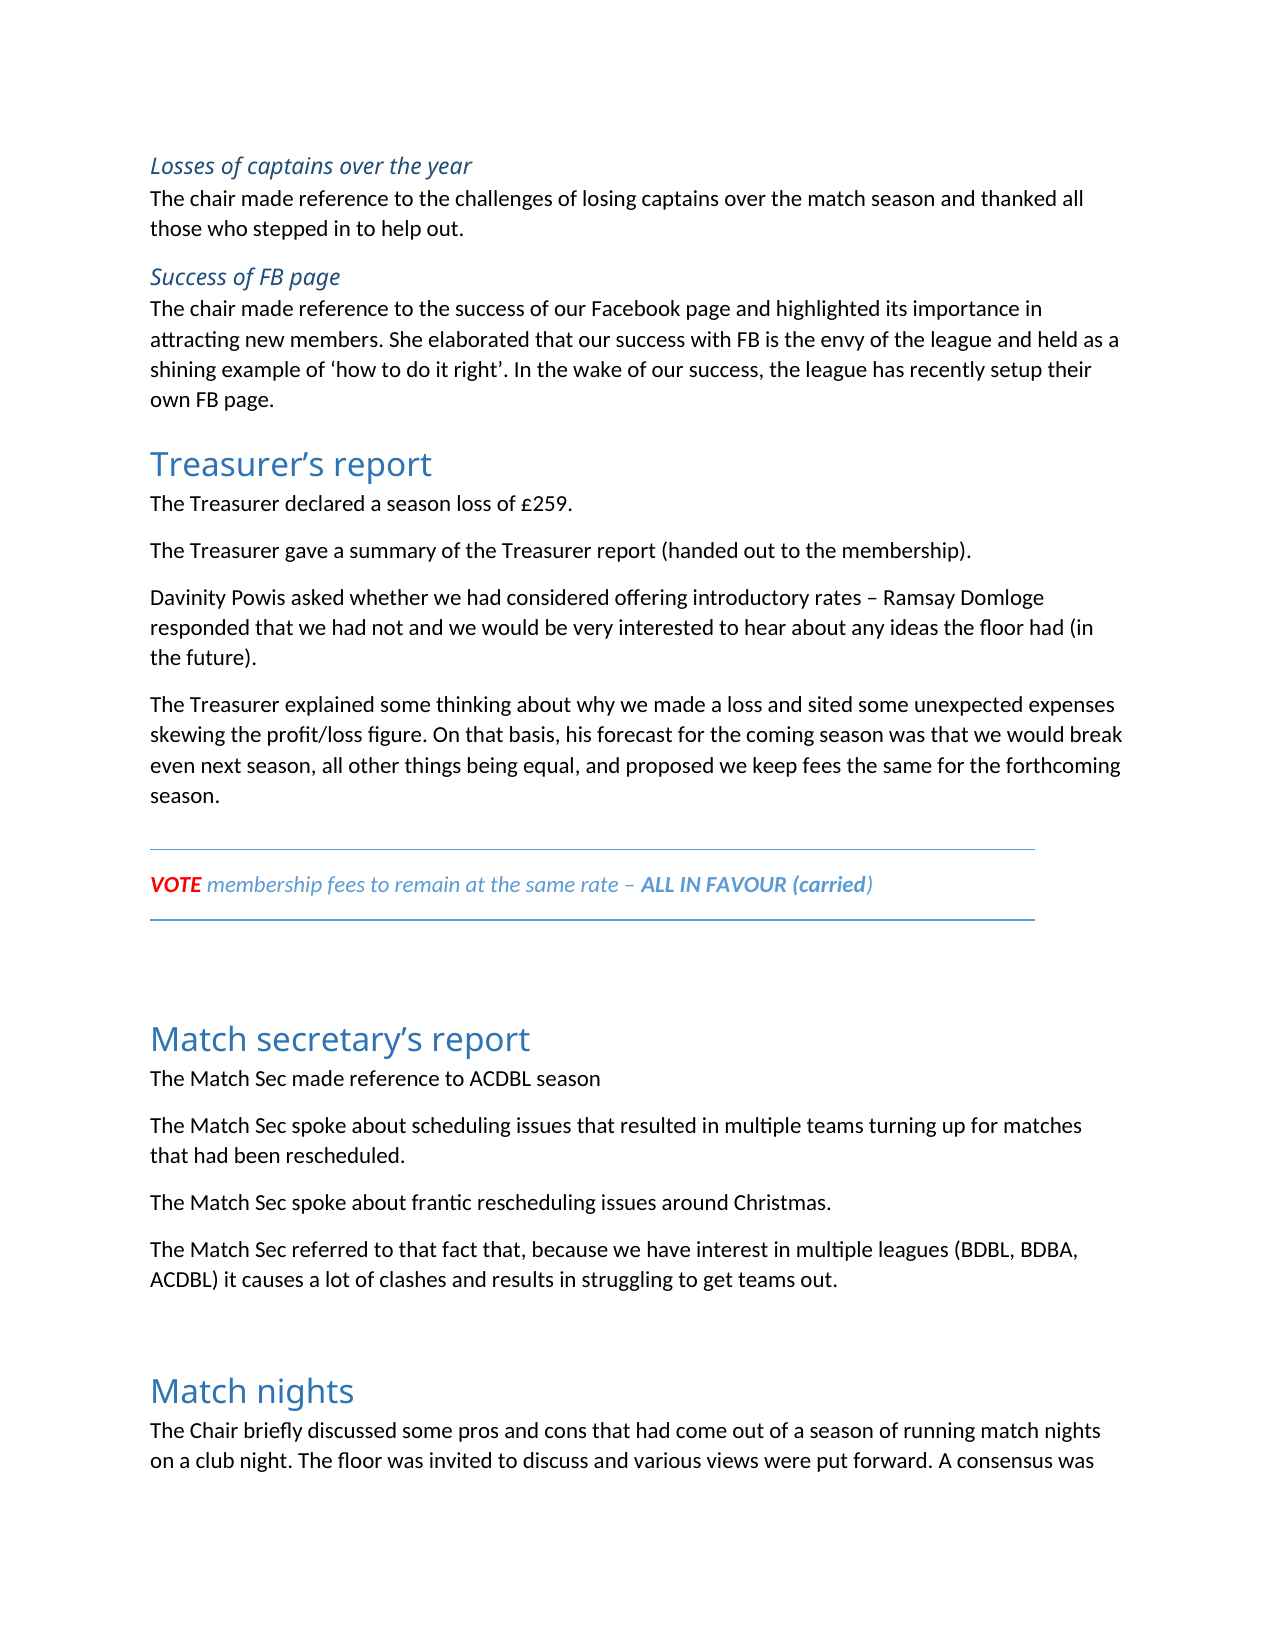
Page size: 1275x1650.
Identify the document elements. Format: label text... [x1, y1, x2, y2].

text The chair made reference to the success of our Facebook page and highlighted its importance in attracting new members. She elaborated that our success with FB is the envy of the league and held as a shining example of ‘how to do it right’. In the wake of our success, the league has recently setup their own FB page. [150, 294, 1125, 413]
text The chair made reference to the challenges of losing captains over the match season and thanked all those who stepped in to help out. [150, 184, 1125, 242]
text The Treasurer gave a summary of the Treasurer report (handed out to the membership). [150, 536, 1125, 564]
subtitle Losses of captains over the year [150, 150, 1125, 181]
text The Match Sec spoke about scheduling issues that resulted in multiple teams turning up for matches that had been rescheduled. [150, 1111, 1125, 1169]
text Davinity Powis asked whether we had considered offering introductory rates – Ramsay Domloge responded that we had not and we would be very interested to hear about any ideas the floor had (in the future). [150, 583, 1125, 672]
subtitle Treasurer’s report [150, 440, 1125, 486]
text The Treasurer declared a season loss of £259. [150, 489, 1125, 517]
subtitle Success of FB page [150, 261, 1125, 292]
text VOTE membership fees to remain at the same rate – ALL IN FAVOUR (carried) [150, 850, 1035, 919]
text The Match Sec spoke about frantic rescheduling issues around Christmas. [150, 1188, 1125, 1216]
text The Match Sec referred to that fact that, because we have interest in multiple leagues (BDBL, BDBA, ACDBL) it causes a lot of clashes and results in struggling to get teams out. [150, 1235, 1125, 1293]
text The Treasurer explained some thinking about why we made a loss and sited some unexpected expenses skewing the profit/loss figure. On that basis, his forecast for the coming season was that we would break even next season, all other things being equal, and proposed we keep fees the same for the forthcoming season. [150, 690, 1125, 809]
subtitle Match nights [150, 1367, 1125, 1413]
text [150, 1416, 1125, 1475]
subtitle Match secretary’s report [150, 1015, 1125, 1061]
text The Match Sec made reference to ACDBL season [150, 1064, 1125, 1092]
